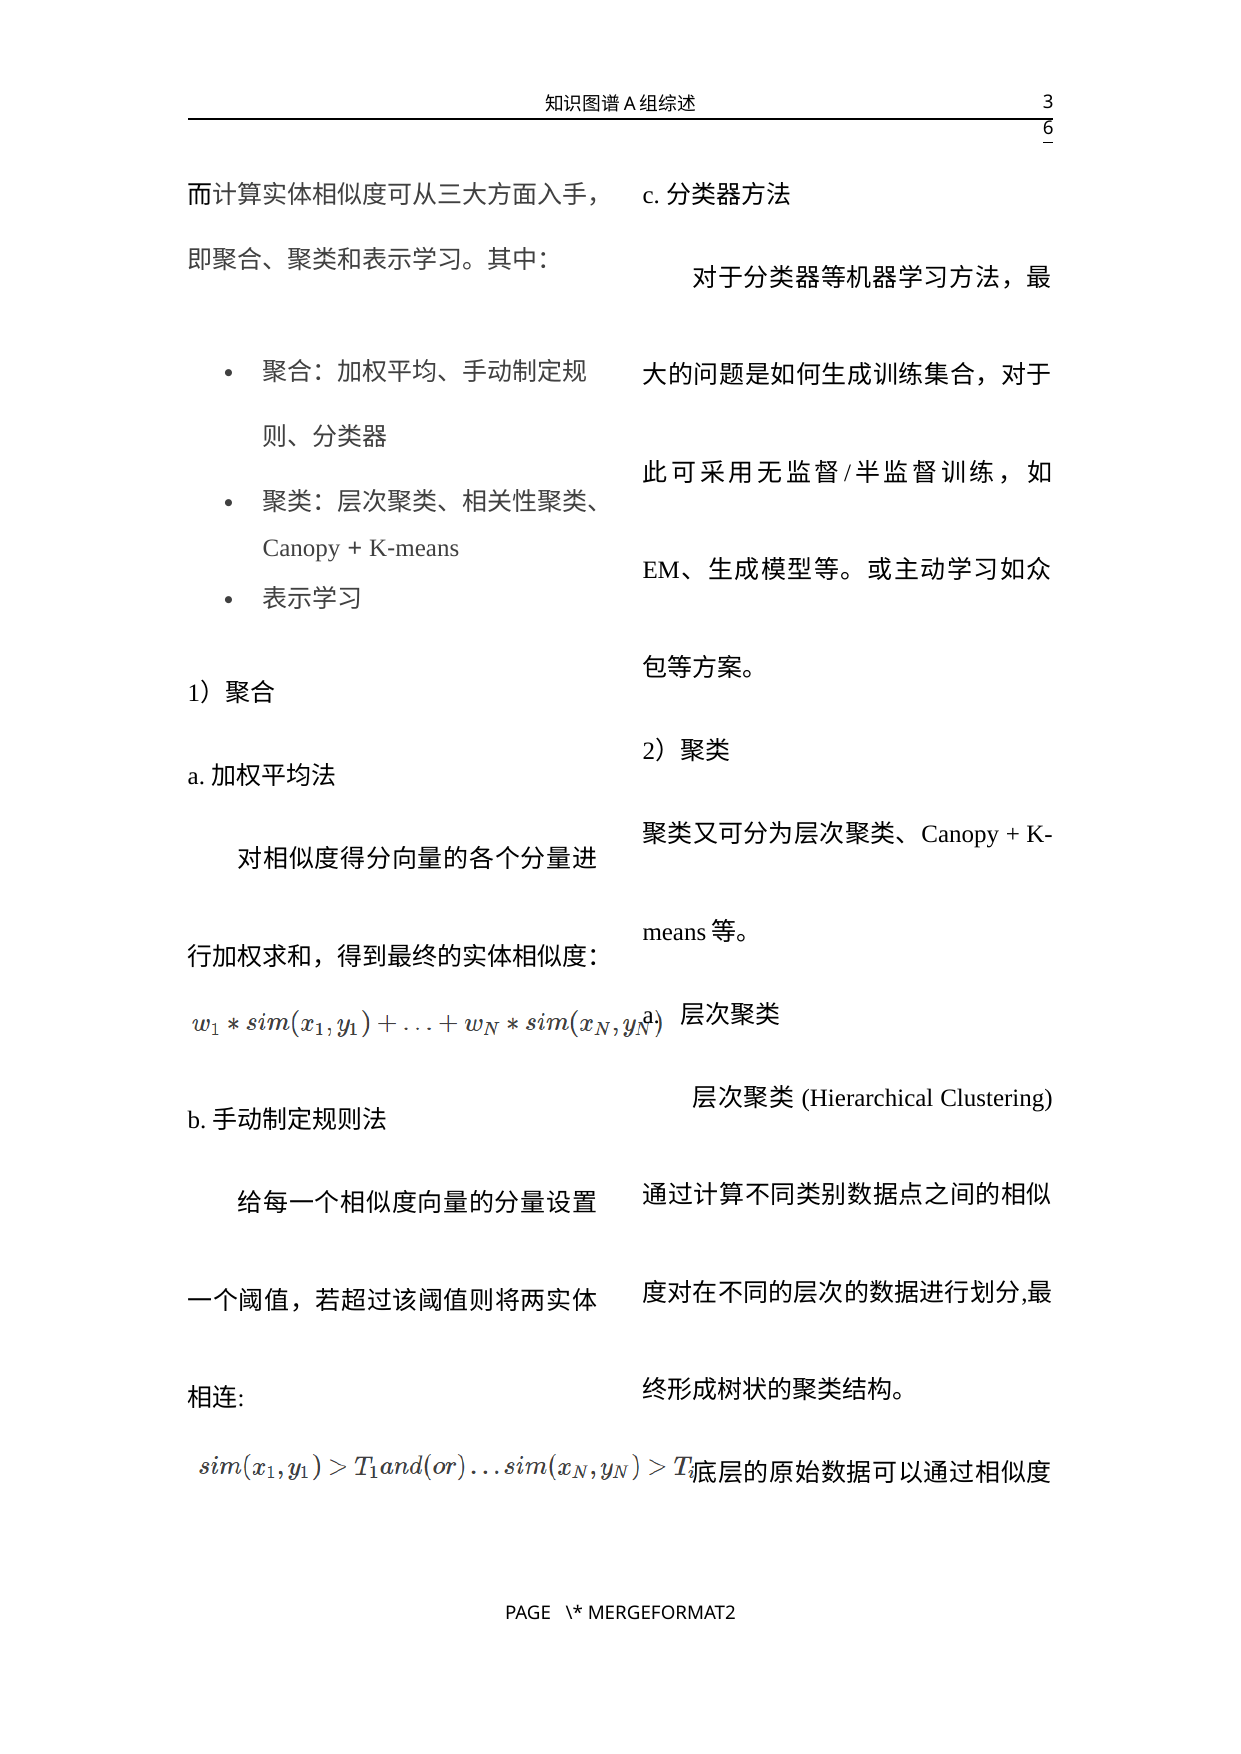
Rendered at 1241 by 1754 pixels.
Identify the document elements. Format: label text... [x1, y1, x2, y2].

text 给每一个相似度向量的分量设置一个阈值，若超过该阈值则将两实体相连: [187, 1168, 598, 1428]
text 2）聚类 [642, 716, 1053, 781]
text b. 手动制定规则法 [187, 1085, 598, 1150]
text 对相似度得分向量的各个分量进行加权求和，得到最终的实体相似度： [187, 824, 598, 987]
text 底层的原始数据可以通过相似度函数计算，类之间的相似度有如下三种算法： [642, 1438, 1053, 1503]
picture [187, 1446, 704, 1486]
list 层次聚类 [642, 980, 1053, 1045]
text 对于分类器等机器学习方法，最大的问题是如何生成训练集合，对于此可采用无监督/半监督训练，如EM、生成模型等。或主动学习如众包等方案。 [642, 243, 1053, 698]
list 聚合：加权平均、手动制定规则、分类器 [225, 337, 598, 467]
text c. 分类器方法 [642, 160, 1053, 225]
picture [187, 1005, 667, 1040]
text 而计算实体相似度可从三大方面入手，即聚合、聚类和表示学习。其中： [187, 160, 598, 290]
list 表示学习 [225, 564, 598, 629]
text a. 加权平均法 [187, 741, 598, 806]
text 1）聚合 [187, 658, 598, 723]
list 聚类：层次聚类、相关性聚类、Canopy + K-means [225, 467, 598, 564]
text 聚类又可分为层次聚类、Canopy + K-means等。 [642, 799, 1053, 962]
text 层次聚类 (Hierarchical Clustering) 通过计算不同类别数据点之间的相似度对在不同的层次的数据进行划分,最终形成树状的聚类结构。 [642, 1063, 1053, 1420]
